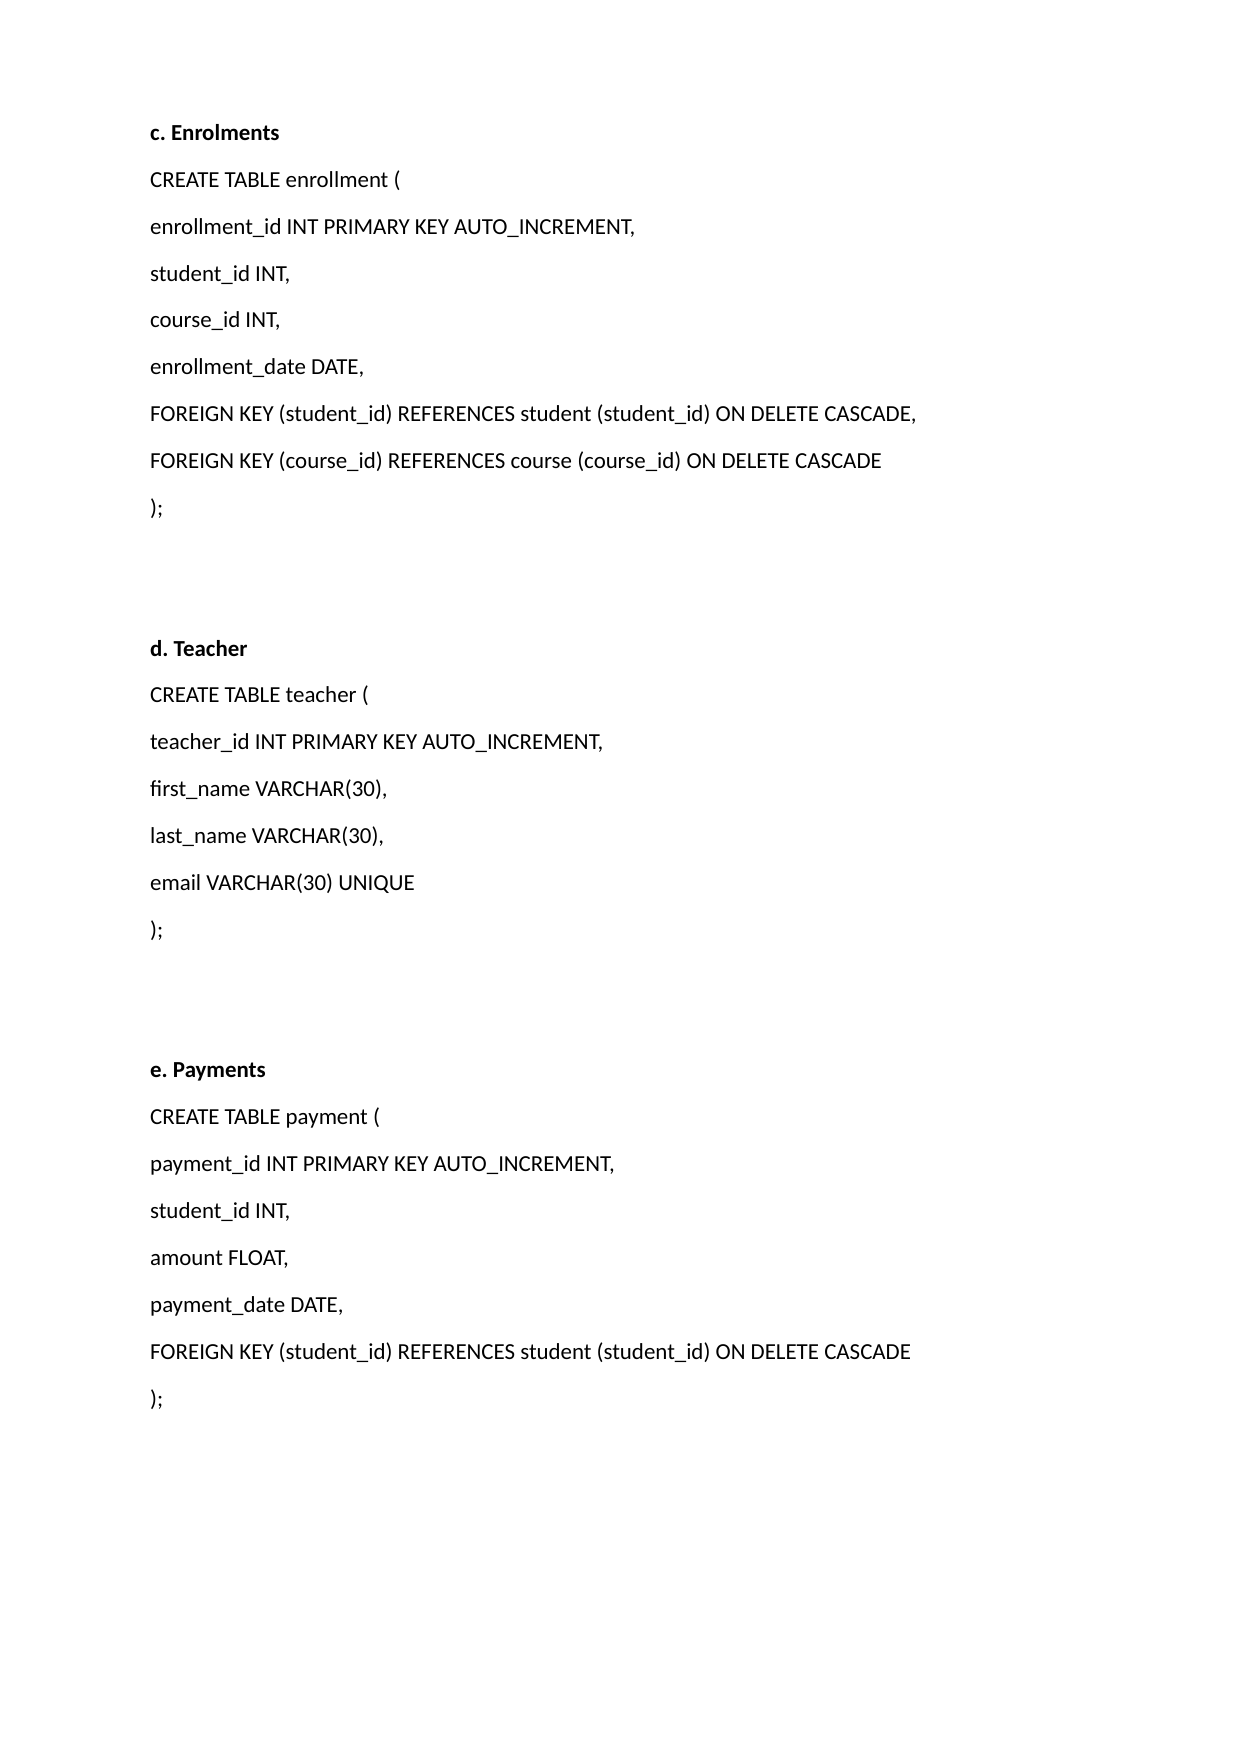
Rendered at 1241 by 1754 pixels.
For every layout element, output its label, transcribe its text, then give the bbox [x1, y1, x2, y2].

text amount FLOAT, [150, 1243, 1152, 1271]
text enrollment_date DATE, [150, 352, 1152, 381]
text enrollment_id INT PRIMARY KEY AUTO_INCREMENT, [150, 212, 1152, 240]
text FOREIGN KEY (student_id) REFERENCES student (student_id) ON DELETE CASCADE [150, 1337, 1152, 1365]
text ); [150, 493, 1152, 521]
text first_name VARCHAR(30), [150, 774, 1152, 802]
text FOREIGN KEY (course_id) REFERENCES course (course_id) ON DELETE CASCADE [150, 446, 1152, 474]
text ); [150, 1384, 1152, 1412]
text FOREIGN KEY (student_id) REFERENCES student (student_id) ON DELETE CASCADE, [150, 399, 1152, 427]
text CREATE TABLE enrollment ( [150, 165, 1152, 193]
text CREATE TABLE teacher ( [150, 681, 1152, 709]
text student_id INT, [150, 1196, 1152, 1224]
text course_id INT, [150, 306, 1152, 334]
text payment_date DATE, [150, 1290, 1152, 1318]
text teacher_id INT PRIMARY KEY AUTO_INCREMENT, [150, 727, 1152, 756]
text email VARCHAR(30) UNIQUE [150, 868, 1152, 896]
text d. Teacher [150, 634, 1152, 662]
text payment_id INT PRIMARY KEY AUTO_INCREMENT, [150, 1149, 1152, 1177]
text e. Payments [150, 1056, 1152, 1084]
text ); [150, 915, 1152, 943]
text student_id INT, [150, 259, 1152, 287]
text c. Enrolments [150, 118, 1152, 146]
text CREATE TABLE payment ( [150, 1102, 1152, 1131]
text last_name VARCHAR(30), [150, 821, 1152, 849]
